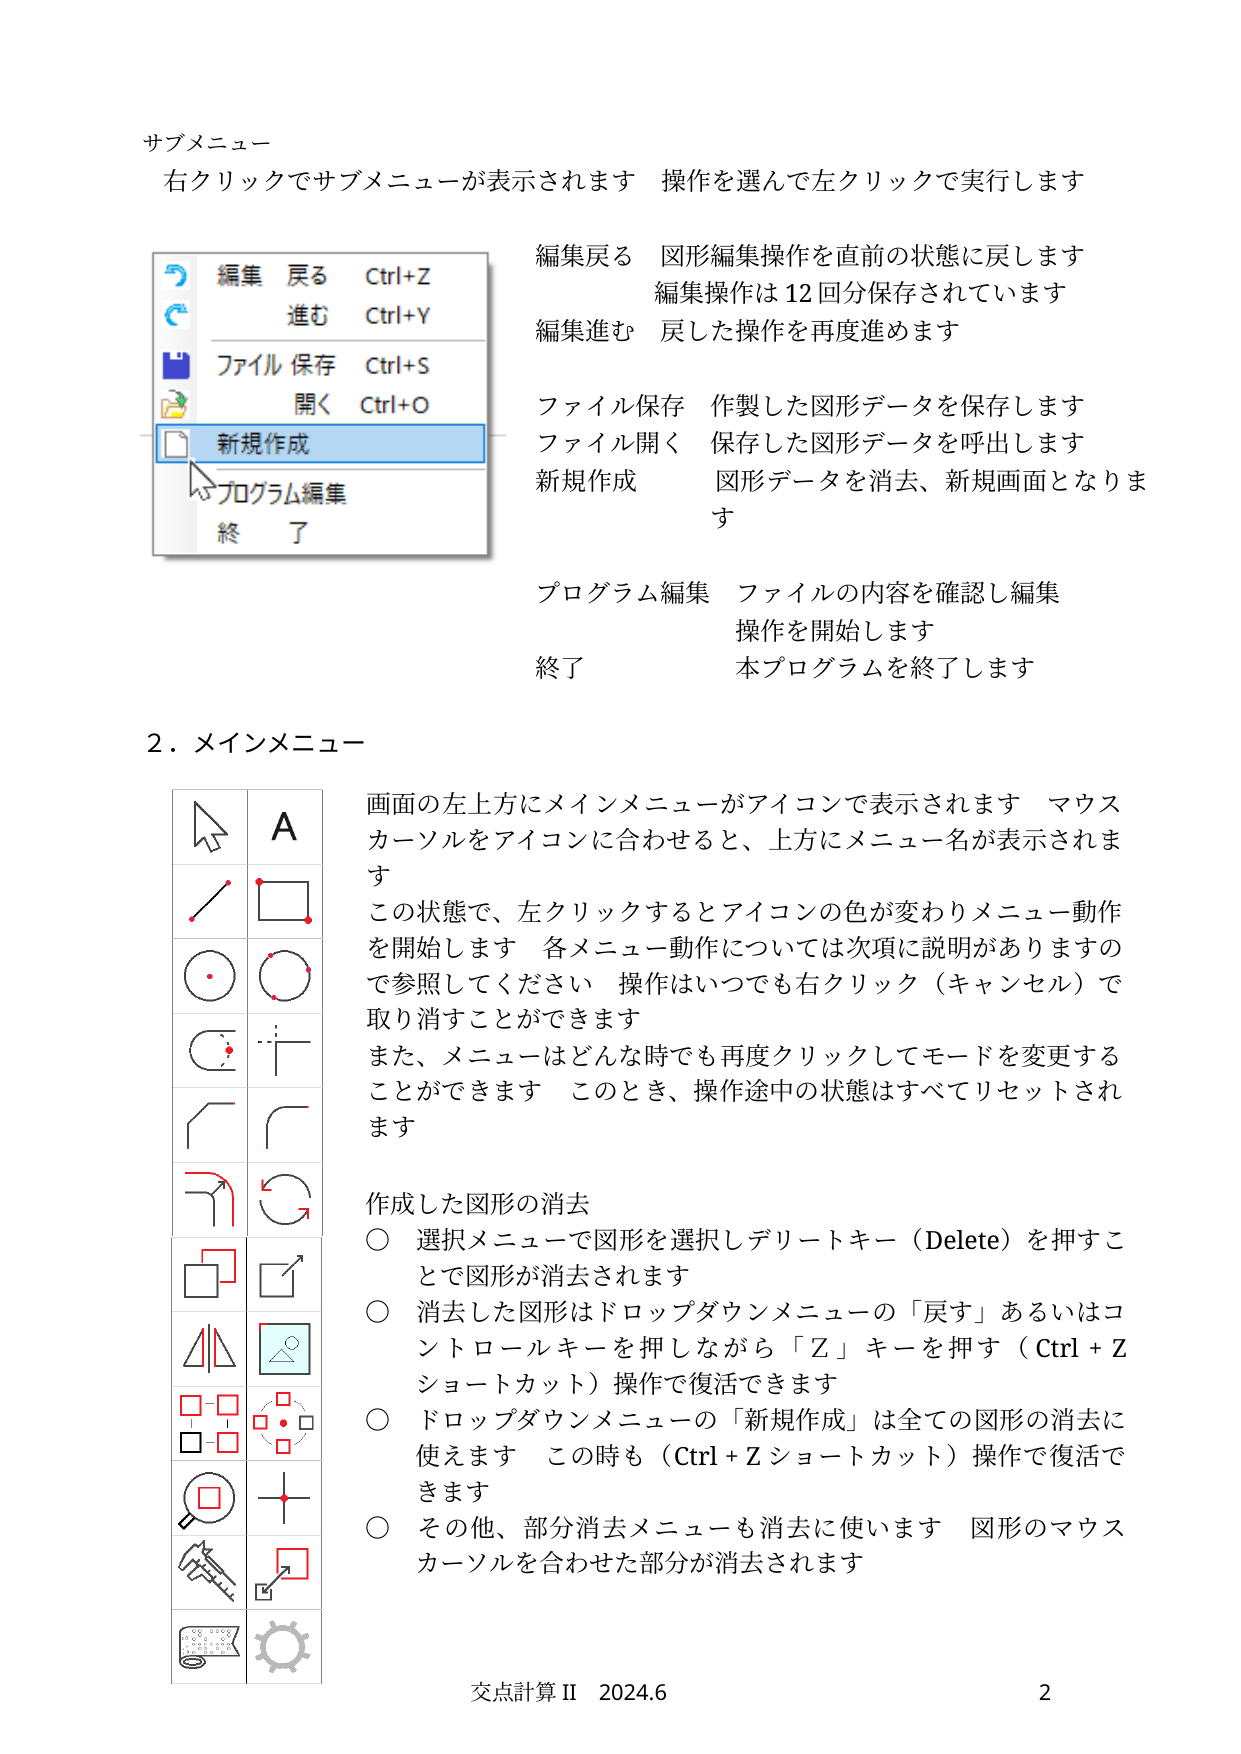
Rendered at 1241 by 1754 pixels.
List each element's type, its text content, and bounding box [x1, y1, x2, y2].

text 編集操作は12回分保存されています [623, 273, 1152, 310]
text ファイル保存 作製した図形データを保存します [536, 385, 1152, 423]
text 新規作成 図形データを消去、新規画面となります [536, 460, 1152, 535]
text 終了 本プログラムを終了します [536, 648, 1152, 685]
picture [140, 240, 507, 578]
text サブメニュー [142, 123, 1152, 160]
text プログラム編集 ファイルの内容を確認し編集 [536, 573, 1152, 610]
picture [166, 785, 351, 1684]
text ファイル開く 保存した図形データを呼出します [536, 423, 1152, 460]
text 編集戻る 図形編集操作を直前の状態に戻します [536, 235, 1152, 273]
text 右クリックでサブメニューが表示されます 操作を選んで左クリックで実行します [164, 160, 1152, 198]
text 編集進む 戻した操作を再度進めます [536, 310, 1152, 348]
subtitle ２．メインメニュー [142, 723, 1152, 760]
text 操作を開始します [711, 610, 1152, 648]
